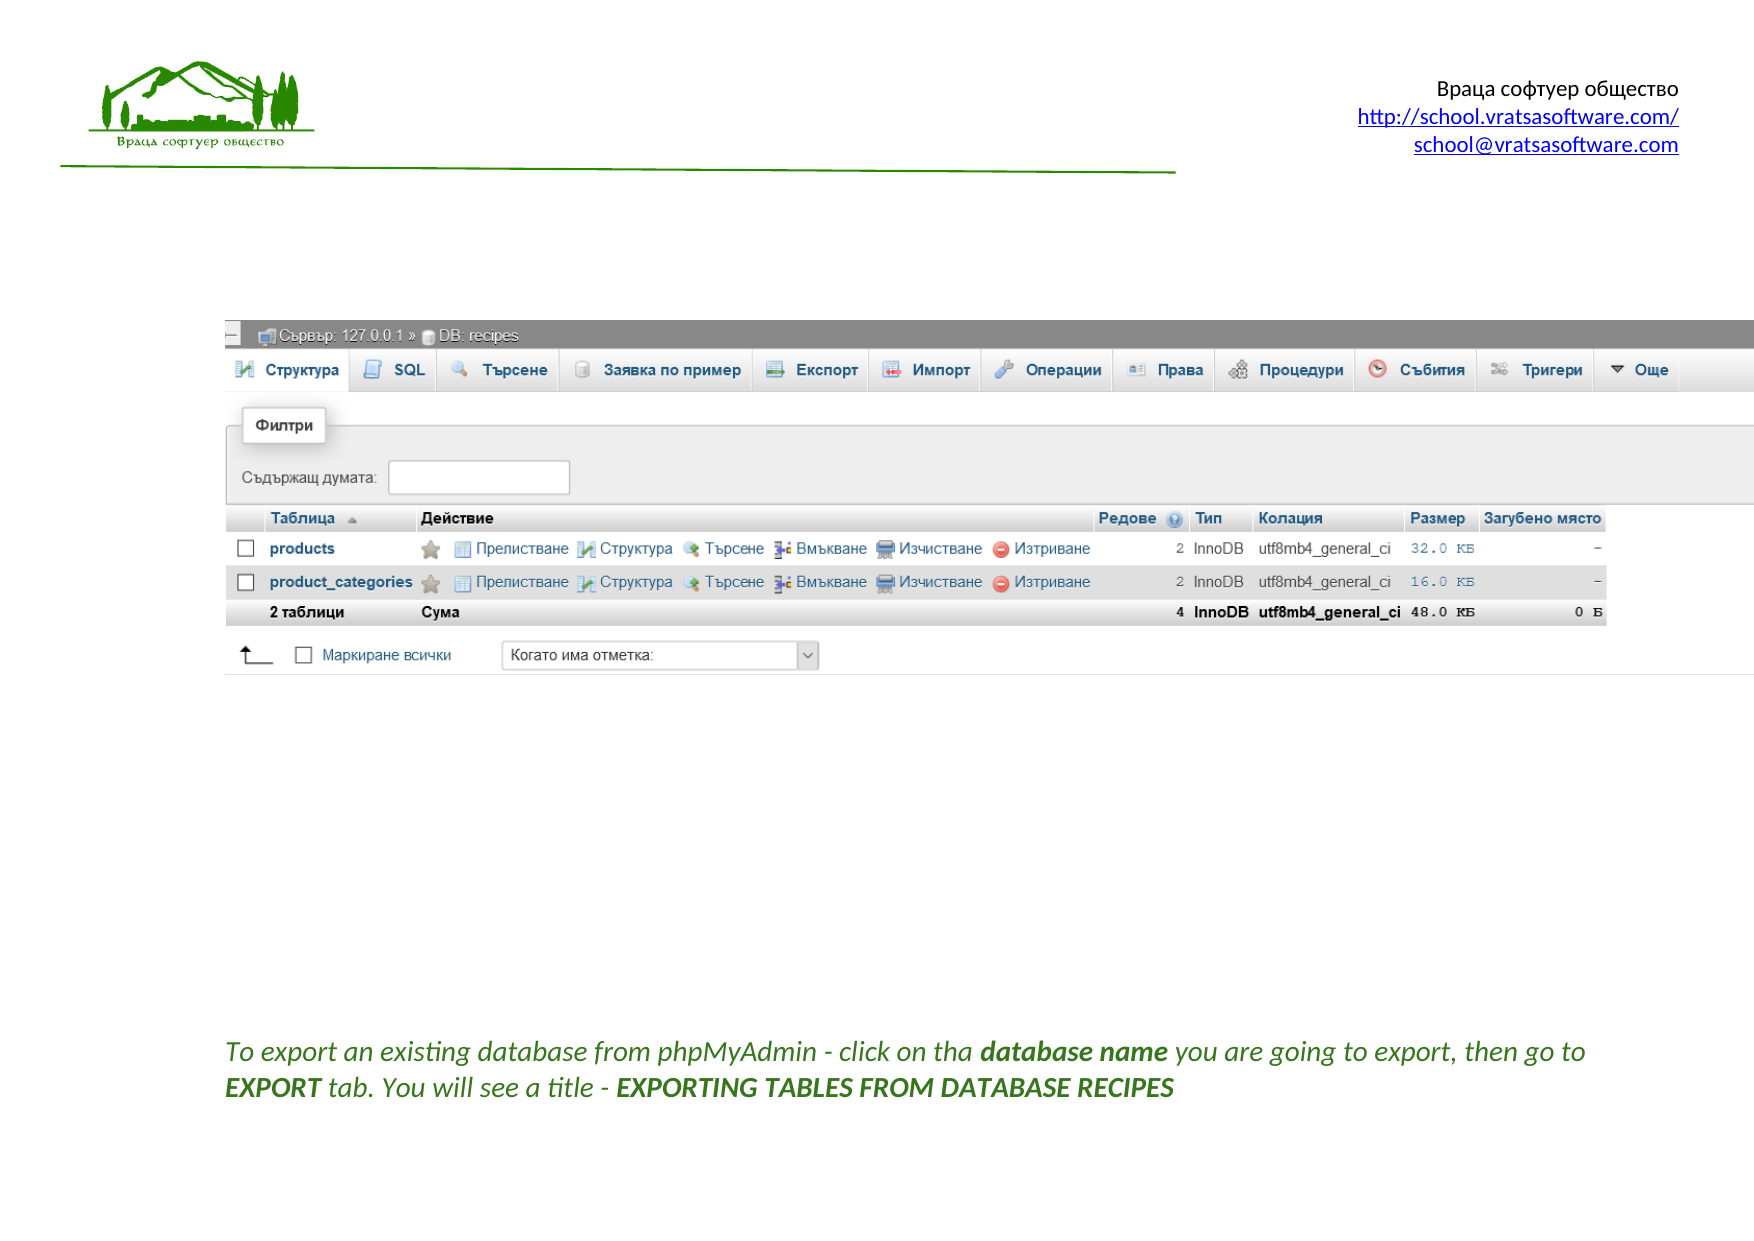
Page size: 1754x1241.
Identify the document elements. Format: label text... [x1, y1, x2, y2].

picture [225, 320, 1754, 677]
text To export an existing database from phpMyAdmin - click on tha database name you are going to export, then go to EXPORT tab. You will see a title - EXPORTING TABLES FROM DATABASE RECIPES [225, 1033, 1679, 1104]
picture [68, 45, 335, 154]
